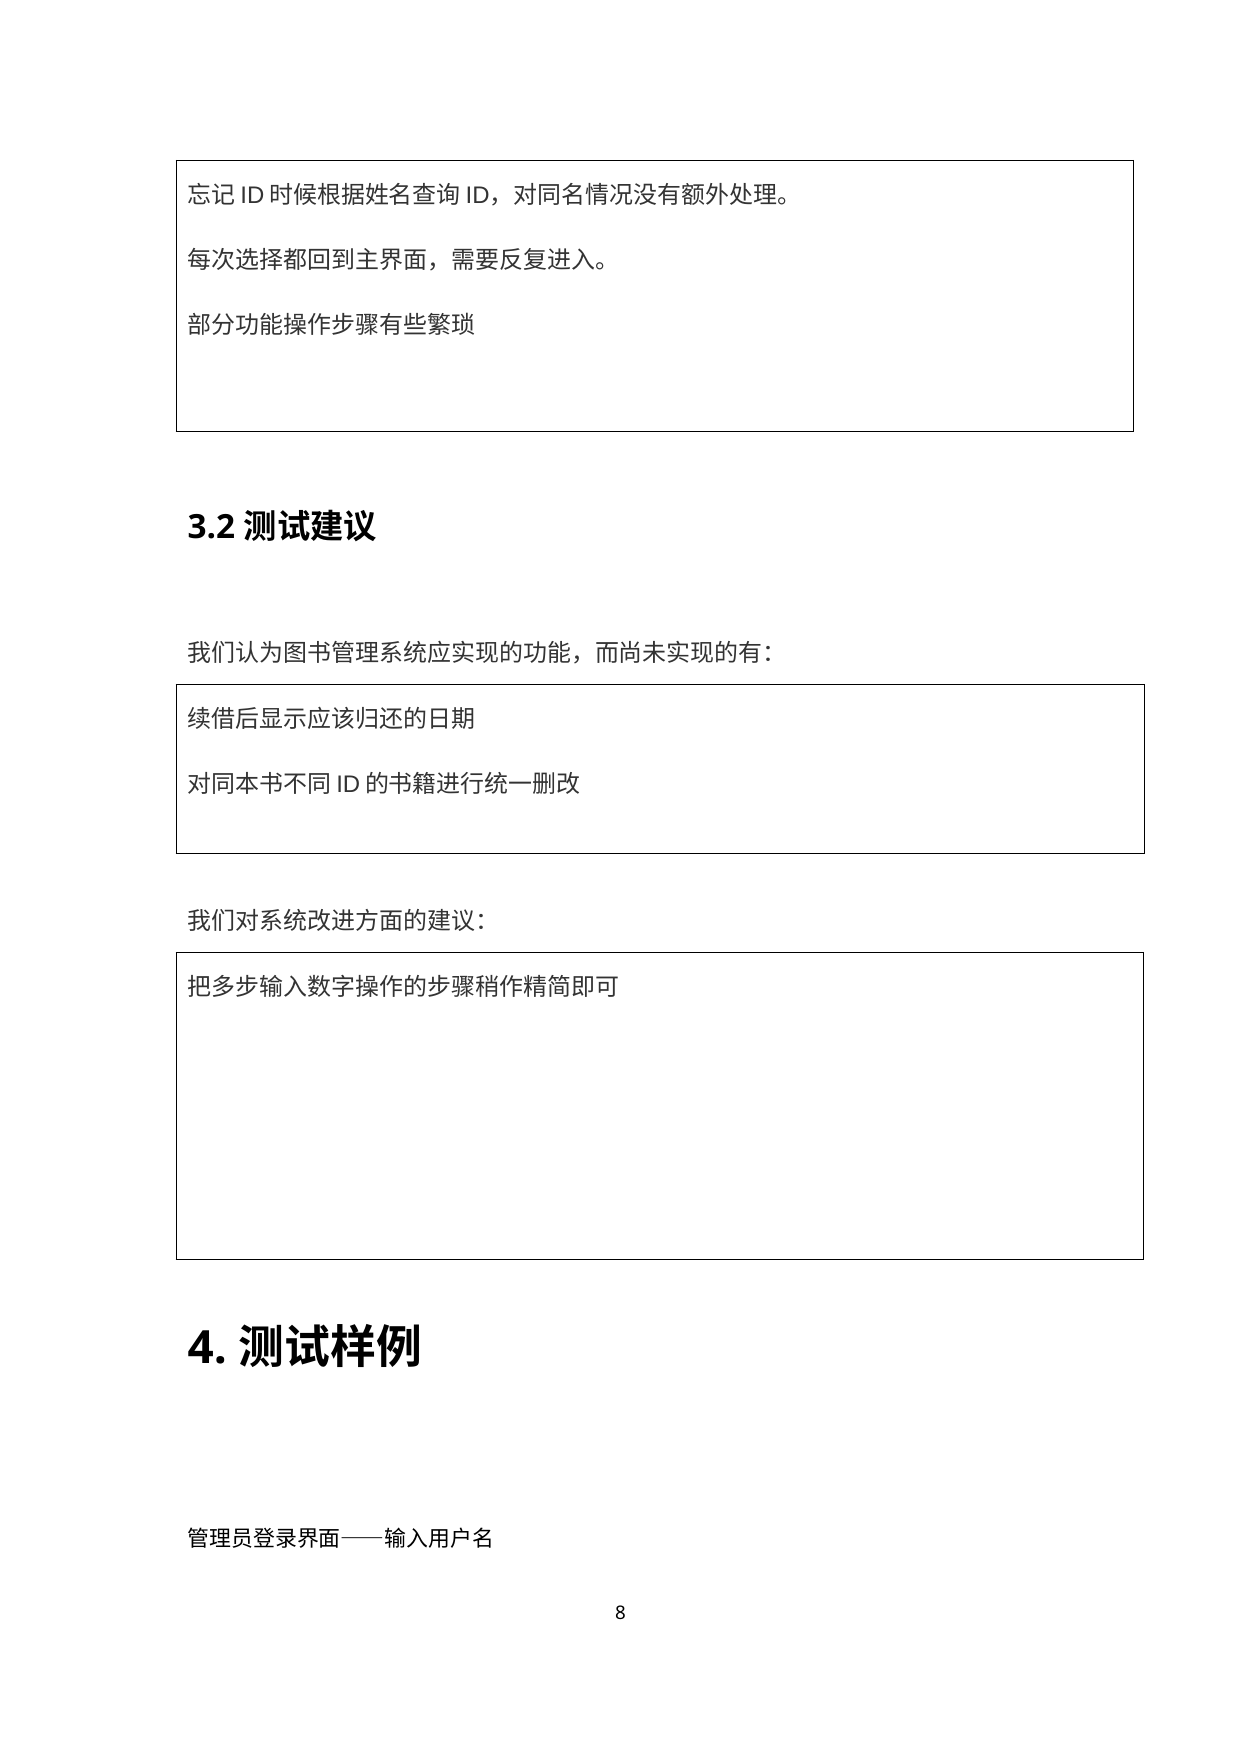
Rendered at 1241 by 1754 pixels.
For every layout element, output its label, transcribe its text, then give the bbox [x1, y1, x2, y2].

text 我们对系统改进方面的建议： [187, 887, 1053, 952]
table_header 忘记ID时候根据姓名查询ID，对同名情况没有额外处理。 每次选择都回到主界面，需要反复进入。 部分功能操作步骤有些繁琐 [177, 161, 1133, 431]
subtitle 4. 测试样例 [187, 1295, 1053, 1393]
subtitle 3.2 测试建议 [187, 492, 1053, 557]
table_header 续借后显示应该归还的日期 对同本书不同ID的书籍进行统一删改 [177, 685, 1144, 853]
text 管理员登录界面——输入用户名 [187, 1521, 1053, 1553]
text 我们认为图书管理系统应实现的功能，而尚未实现的有： [187, 619, 1053, 684]
table_header 把多步输入数字操作的步骤稍作精简即可 [177, 953, 1143, 1259]
